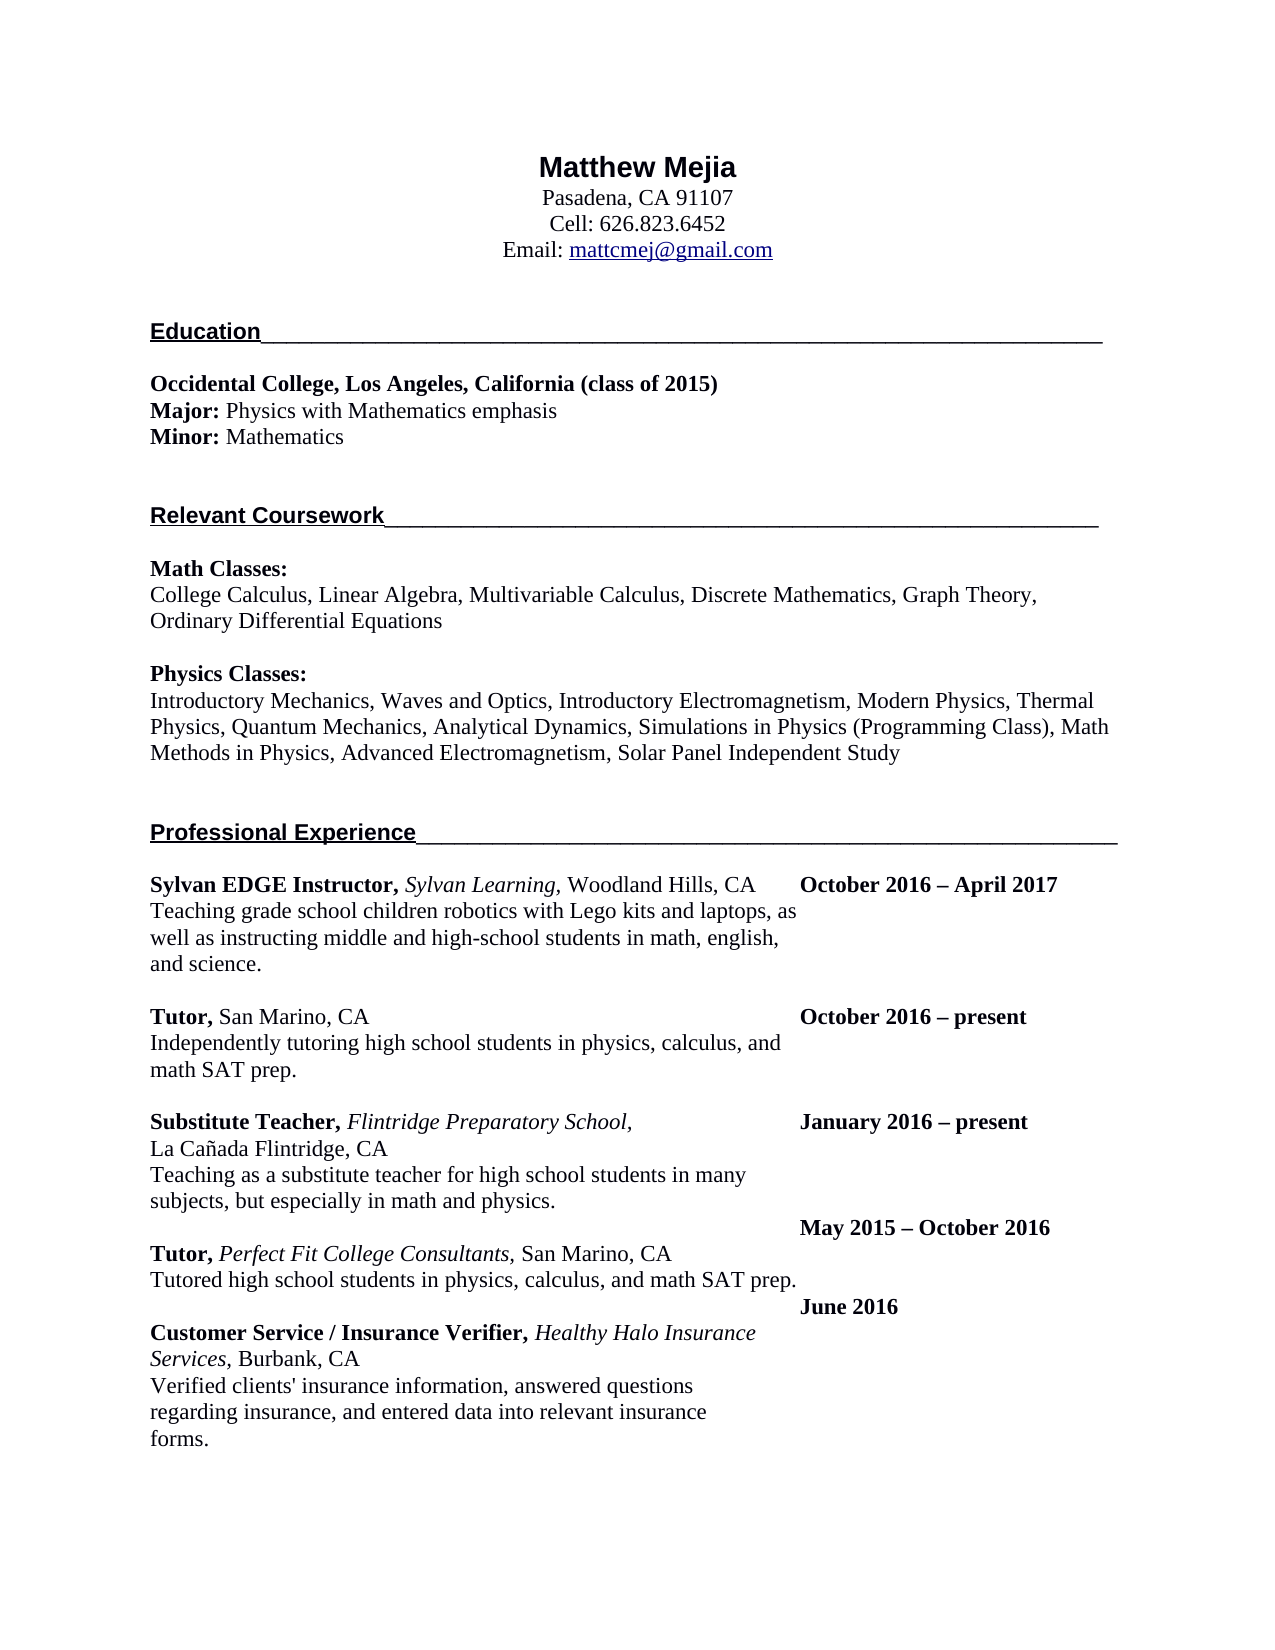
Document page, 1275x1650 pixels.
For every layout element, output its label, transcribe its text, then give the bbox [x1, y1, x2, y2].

text Substitute Teacher, Flintridge Preparatory School, [150, 1108, 799, 1135]
text October 2016 – April 2017 [799, 871, 1087, 897]
text October 2016 – present [799, 1003, 1125, 1029]
text Math Classes: [150, 555, 1125, 581]
text Sylvan EDGE Instructor, Sylvan Learning, Woodland Hills, CA [150, 871, 762, 897]
text Email: mattcmej@gmail.com [150, 236, 1125, 263]
text Introductory Mechanics, Waves and Optics, Introductory Electromagnetism, Modern Physics, Thermal Physics, Quantum Mechanics, Analytical Dynamics, Simulations in Physics (Programming Class), Math Methods in Physics, Advanced Electromagnetism, Solar Panel Independent Study [150, 687, 1125, 766]
text June 2016 [799, 1293, 1125, 1319]
text Matthew Mejia [150, 150, 1125, 183]
text Independently tutoring high school students in physics, calculus, and math SAT prep. [150, 1029, 799, 1082]
text January 2016 – present [799, 1108, 1125, 1135]
text May 2015 – October 2016 [799, 1214, 1125, 1240]
text Physics Classes: [150, 660, 1125, 687]
text Teaching grade school children robotics with Lego kits and laptops, as well as instructing middle and high-school students in math, english, and science. [150, 897, 799, 977]
text Occidental College, Los Angeles, California (class of 2015) [150, 370, 1125, 397]
text College Calculus, Linear Algebra, Multivariable Calculus, Discrete Mathematics, Graph Theory, Ordinary Differential Equations [150, 581, 1125, 634]
text Pasadena, CA 91107 [150, 183, 1125, 210]
text Cell: 626.823.6452 [150, 210, 1125, 236]
text Tutor, Perfect Fit College Consultants, San Marino, CA [150, 1240, 799, 1266]
text Tutored high school students in physics, calculus, and math SAT prep. [150, 1266, 799, 1293]
text Tutor, San Marino, CA [150, 1003, 799, 1029]
text Verified clients' insurance information, answered questions regarding insurance, and entered data into relevant insurance forms. [150, 1372, 762, 1451]
text Education__________________________________________________________________ [150, 318, 1125, 344]
text Major: Physics with Mathematics emphasis [150, 397, 1125, 423]
text Relevant Coursework________________________________________________________ [150, 502, 1125, 528]
text Professional Experience_______________________________________________________ [150, 818, 1125, 845]
text Customer Service / Insurance Verifier, Healthy Halo Insurance Services, Burbank, CA [150, 1319, 762, 1372]
text Minor: Mathematics [150, 423, 1125, 449]
text La Cañada Flintridge, CA [150, 1135, 799, 1161]
text Teaching as a substitute teacher for high school students in many subjects, but especially in math and physics. [150, 1161, 799, 1214]
